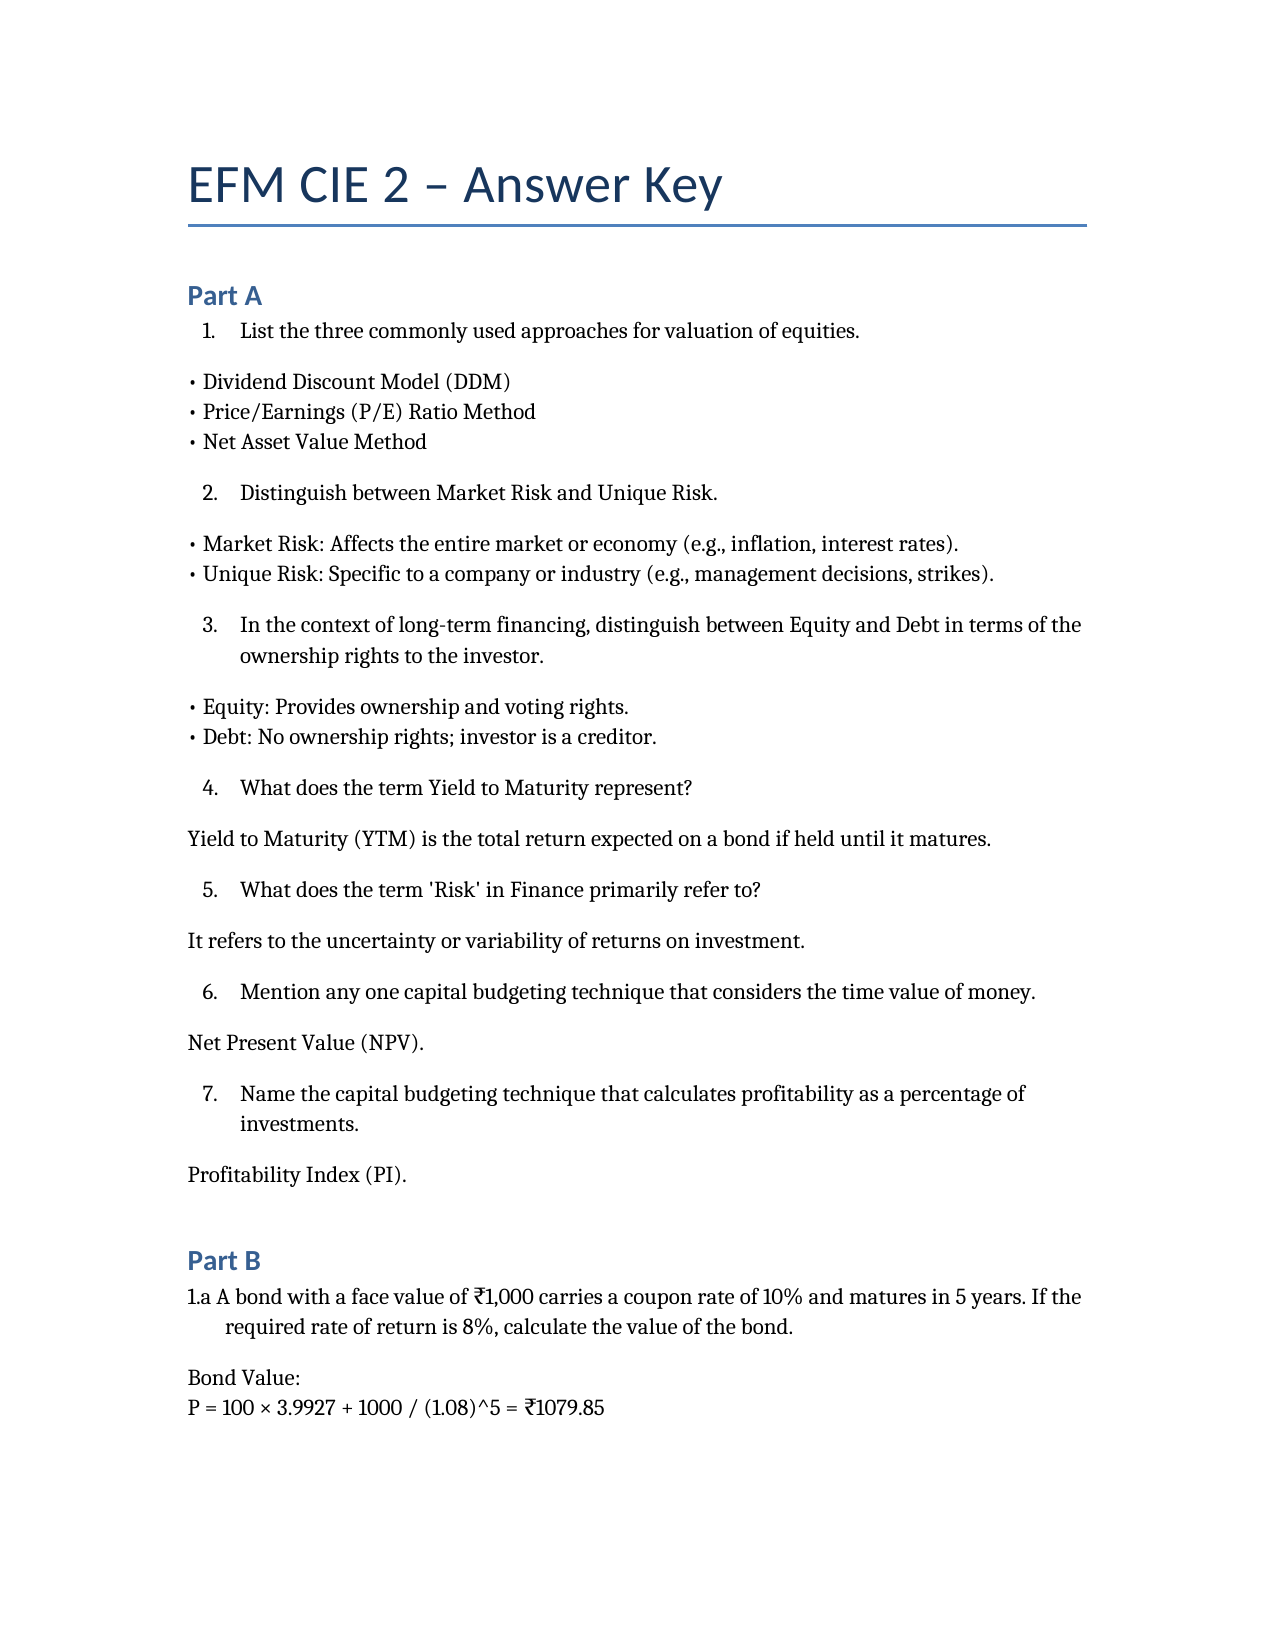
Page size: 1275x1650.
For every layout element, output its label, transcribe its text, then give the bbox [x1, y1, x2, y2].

text Bond Value: P = 100 × 3.9927 + 1000 / (1.08)^5 = ₹1079.85 [187, 1365, 1087, 1421]
text Profitability Index (PI). [187, 1162, 1087, 1189]
text Net Present Value (NPV). [187, 1030, 1087, 1056]
list Distinguish between Market Risk and Unique Risk. [202, 480, 1087, 506]
title EFM CIE 2 – Answer Key [187, 150, 1087, 227]
text • Market Risk: Affects the entire market or economy (e.g., inflation, interest rates). • Unique Risk: Specific to a company or industry (e.g., management decisions, strikes). [187, 531, 1087, 588]
text It refers to the uncertainty or variability of returns on investment. [187, 928, 1087, 954]
text • Equity: Provides ownership and voting rights. • Debt: No ownership rights; investor is a creditor. [187, 693, 1087, 750]
list Name the capital budgeting technique that calculates profitability as a percentage of investments. [202, 1081, 1087, 1138]
list 1.a A bond with a face value of ₹1,000 carries a coupon rate of 10% and matures in 5 years. If the required rate of return is 8%, calculate the value of the bond. [187, 1283, 1087, 1340]
text Yield to Maturity (YTM) is the total return expected on a bond if held until it matures. [187, 826, 1087, 852]
subtitle Part A [187, 277, 1087, 312]
list List the three commonly used approaches for valuation of equities. [202, 317, 1087, 344]
text • Dividend Discount Model (DDM) • Price/Earnings (P/E) Ratio Method • Net Asset Value Method [187, 368, 1087, 455]
list What does the term 'Risk' in Finance primarily refer to? [202, 877, 1087, 903]
subtitle Part B [187, 1242, 1087, 1278]
list Mention any one capital budgeting technique that considers the time value of money. [202, 979, 1087, 1005]
list What does the term Yield to Maturity represent? [202, 775, 1087, 801]
list In the context of long-term financing, distinguish between Equity and Debt in terms of the ownership rights to the investor. [202, 612, 1087, 669]
